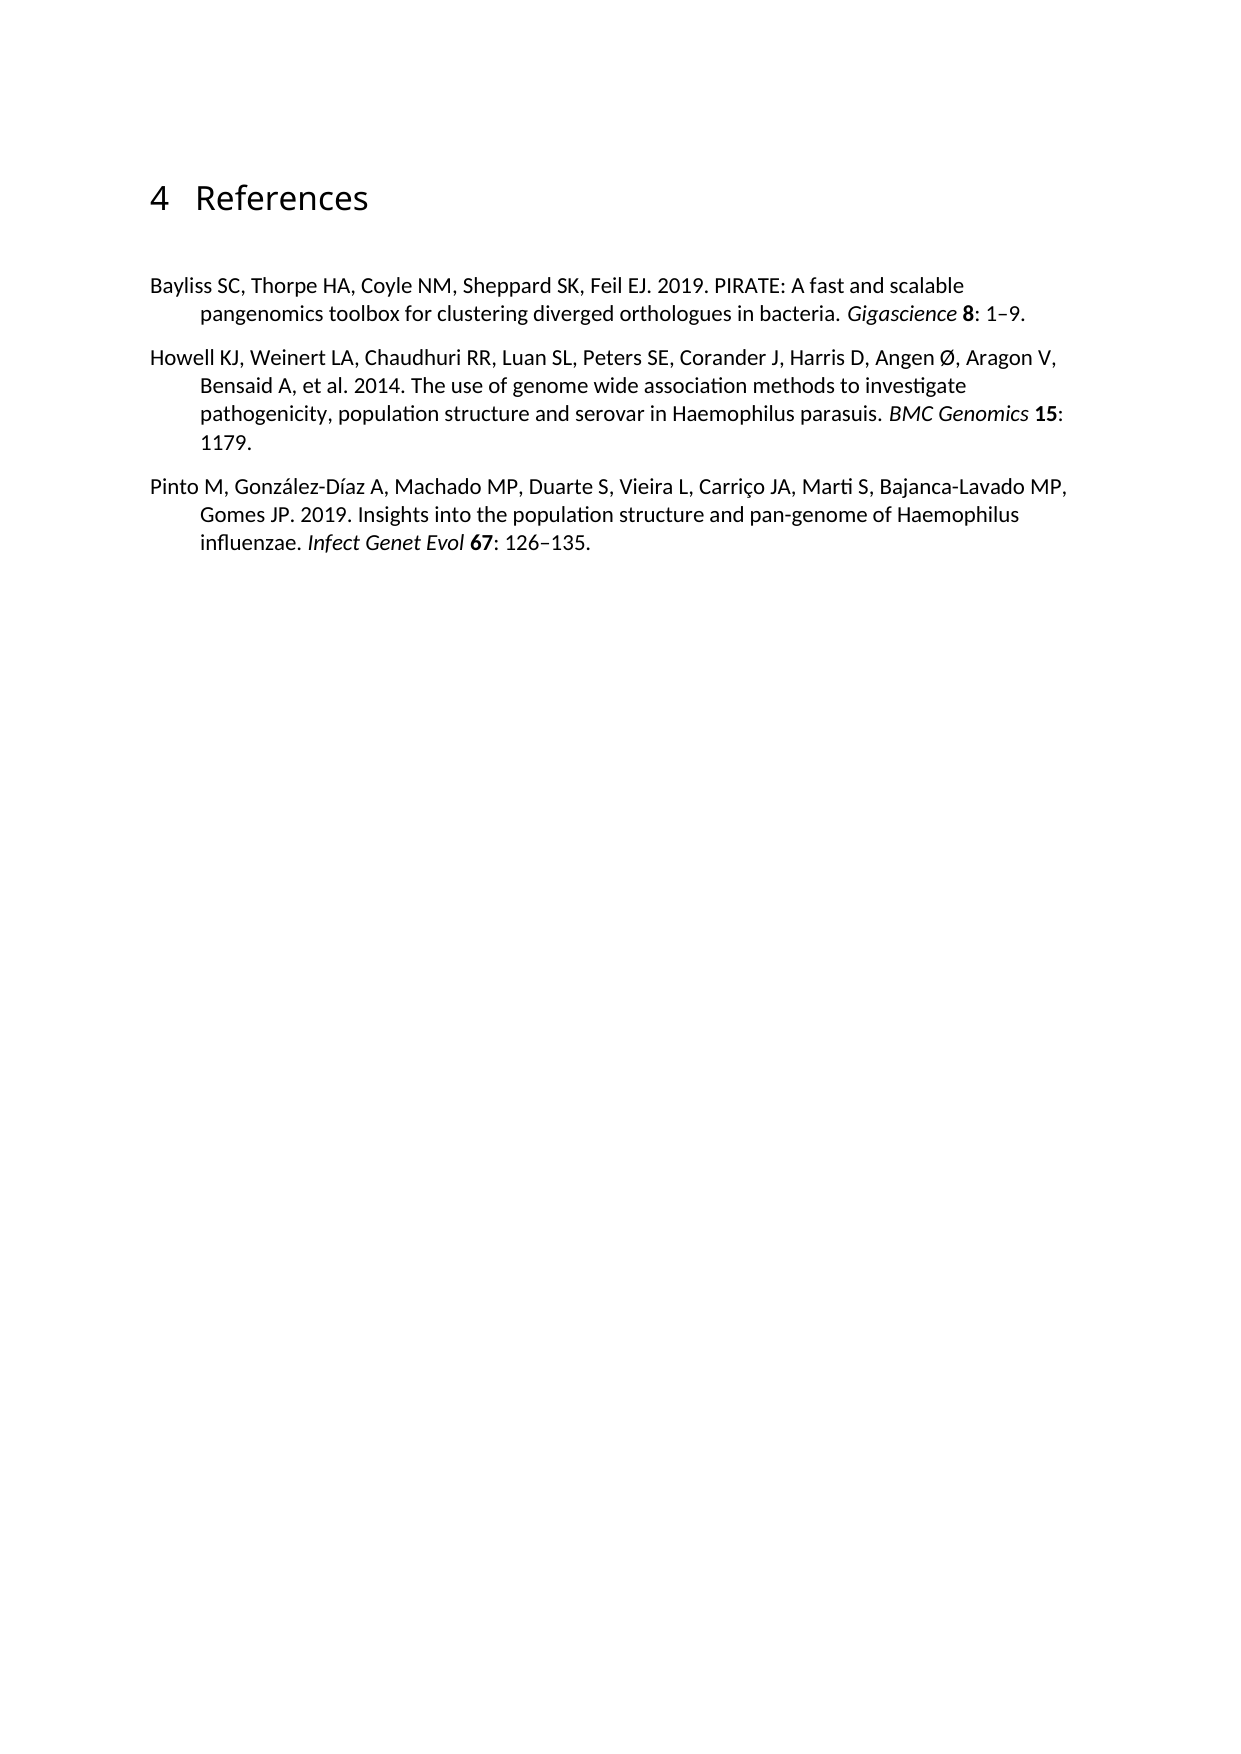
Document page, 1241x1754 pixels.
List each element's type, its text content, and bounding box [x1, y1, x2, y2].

text Howell KJ, Weinert LA, Chaudhuri RR, Luan SL, Peters SE, Corander J, Harris D, Angen Ø, Aragon V, Bensaid A, et al. 2014. The use of genome wide association methods to investigate pathogenicity, population structure and serovar in Haemophilus parasuis. BMC Genomics 15: 1179. [150, 343, 1090, 456]
text Pinto M, González-Díaz A, Machado MP, Duarte S, Vieira L, Carriço JA, Marti S, Bajanca-Lavado MP, Gomes JP. 2019. Insights into the population structure and pan-genome of Haemophilus influenzae. Infect Genet Evol 67: 126–135. [150, 472, 1090, 556]
text Bayliss SC, Thorpe HA, Coyle NM, Sheppard SK, Feil EJ. 2019. PIRATE: A fast and scalable pangenomics toolbox for clustering diverged orthologues in bacteria. Gigascience 8: 1–9. [150, 271, 1090, 327]
subtitle References [150, 175, 1090, 220]
